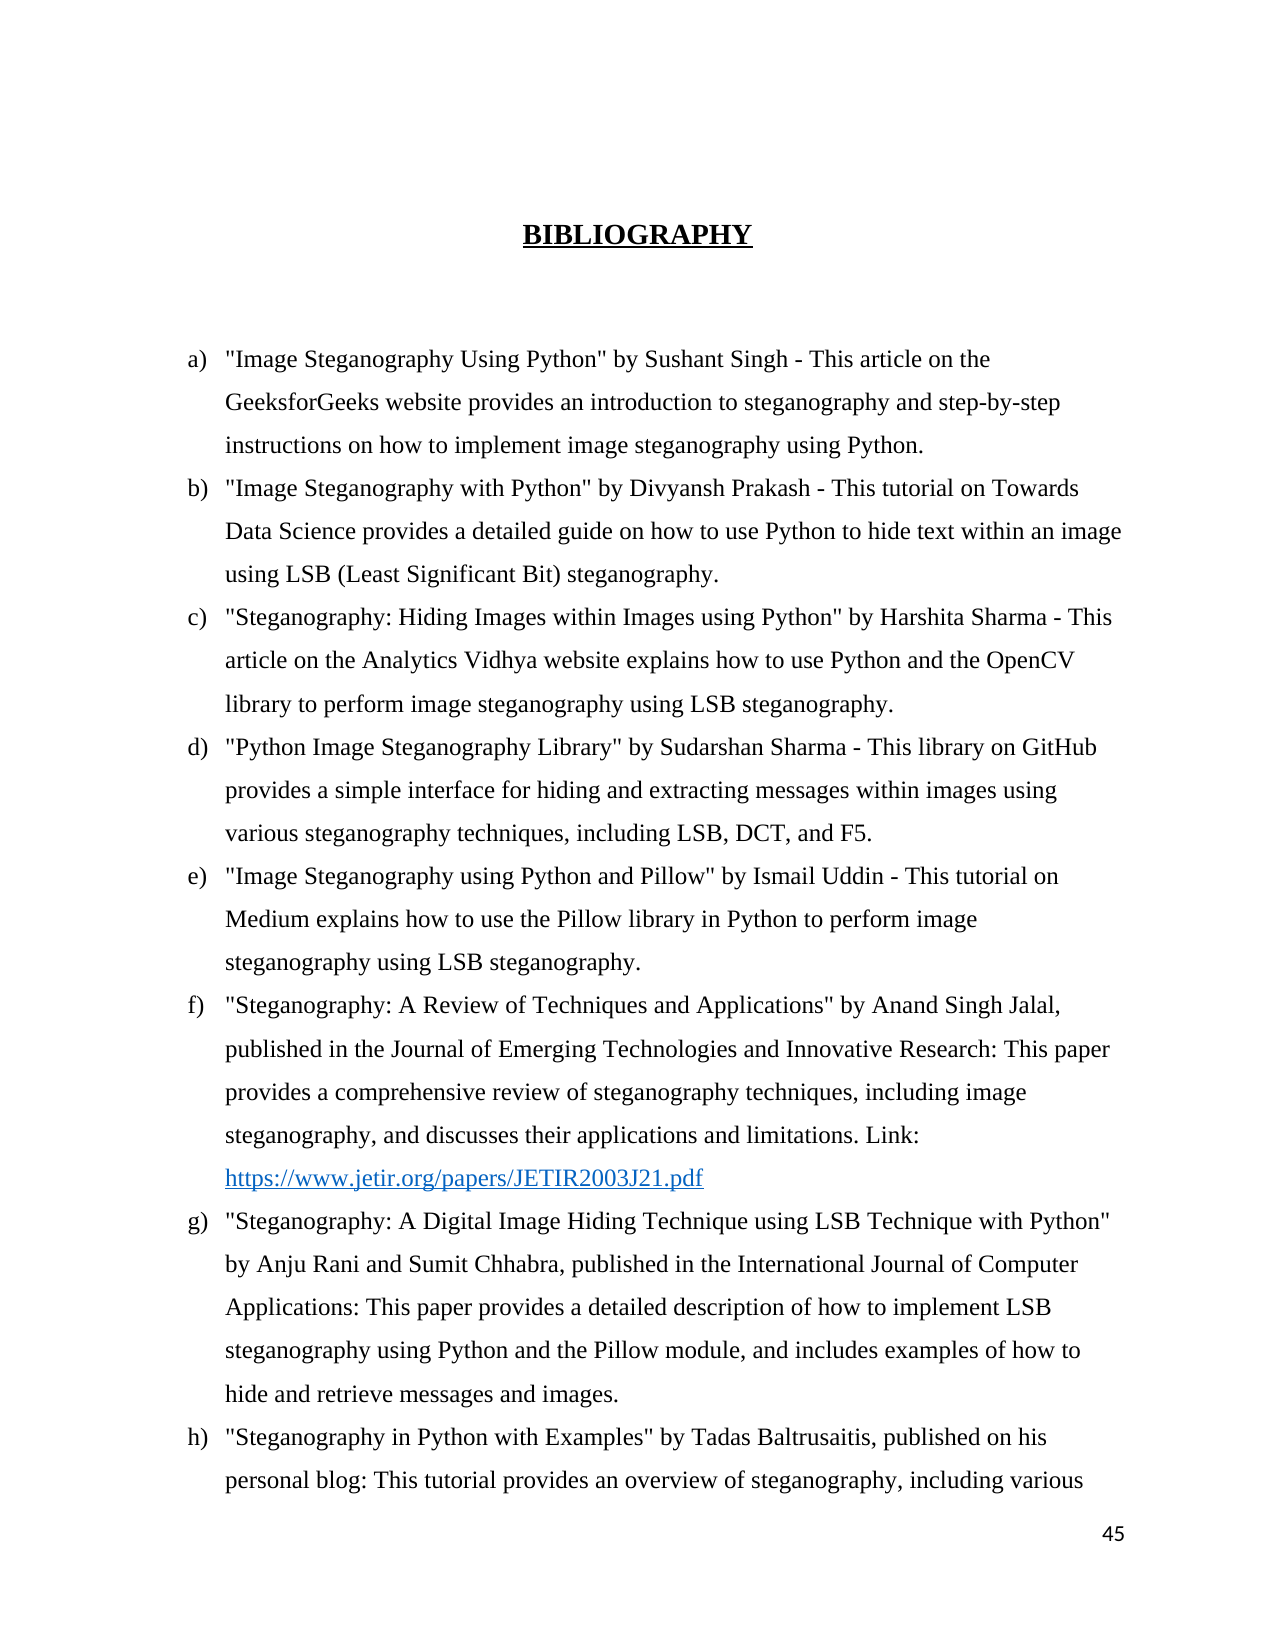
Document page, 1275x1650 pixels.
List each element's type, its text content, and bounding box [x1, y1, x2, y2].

list "Image Steganography with Python" by Divyansh Prakash - This tutorial on Towards Data Science provides a detailed guide on how to use Python to hide text within an image using LSB (Least Significant Bit) steganography. [187, 473, 1125, 588]
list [187, 1422, 1125, 1494]
text BIBLIOGRAPHY [150, 217, 1125, 251]
list "Python Image Steganography Library" by Sudarshan Sharma - This library on GitHub provides a simple interface for hiding and extracting messages within images using various steganography techniques, including LSB, DCT, and F5. [187, 732, 1125, 847]
list "Steganography: A Digital Image Hiding Technique using LSB Technique with Python" by Anju Rani and Sumit Chhabra, published in the International Journal of Computer Applications: This paper provides a detailed description of how to implement LSB steganography using Python and the Pillow module, and includes examples of how to hide and retrieve messages and images. [187, 1206, 1125, 1407]
list "Image Steganography using Python and Pillow" by Ismail Uddin - This tutorial on Medium explains how to use the Pillow library in Python to perform image steganography using LSB steganography. [187, 861, 1125, 976]
list "Steganography: Hiding Images within Images using Python" by Harshita Sharma - This article on the Analytics Vidhya website explains how to use Python and the OpenCV library to perform image steganography using LSB steganography. [187, 602, 1125, 717]
list "Steganography: A Review of Techniques and Applications" by Anand Singh Jalal, published in the Journal of Emerging Technologies and Innovative Research: This paper provides a comprehensive review of steganography techniques, including image steganography, and discusses their applications and limitations. Link: https://www.jetir.org/papers/JETIR2003J21.pdf [187, 991, 1125, 1192]
list "Image Steganography Using Python" by Sushant Singh - This article on the GeeksforGeeks website provides an introduction to steganography and step-by-step instructions on how to implement image steganography using Python. [187, 344, 1125, 459]
